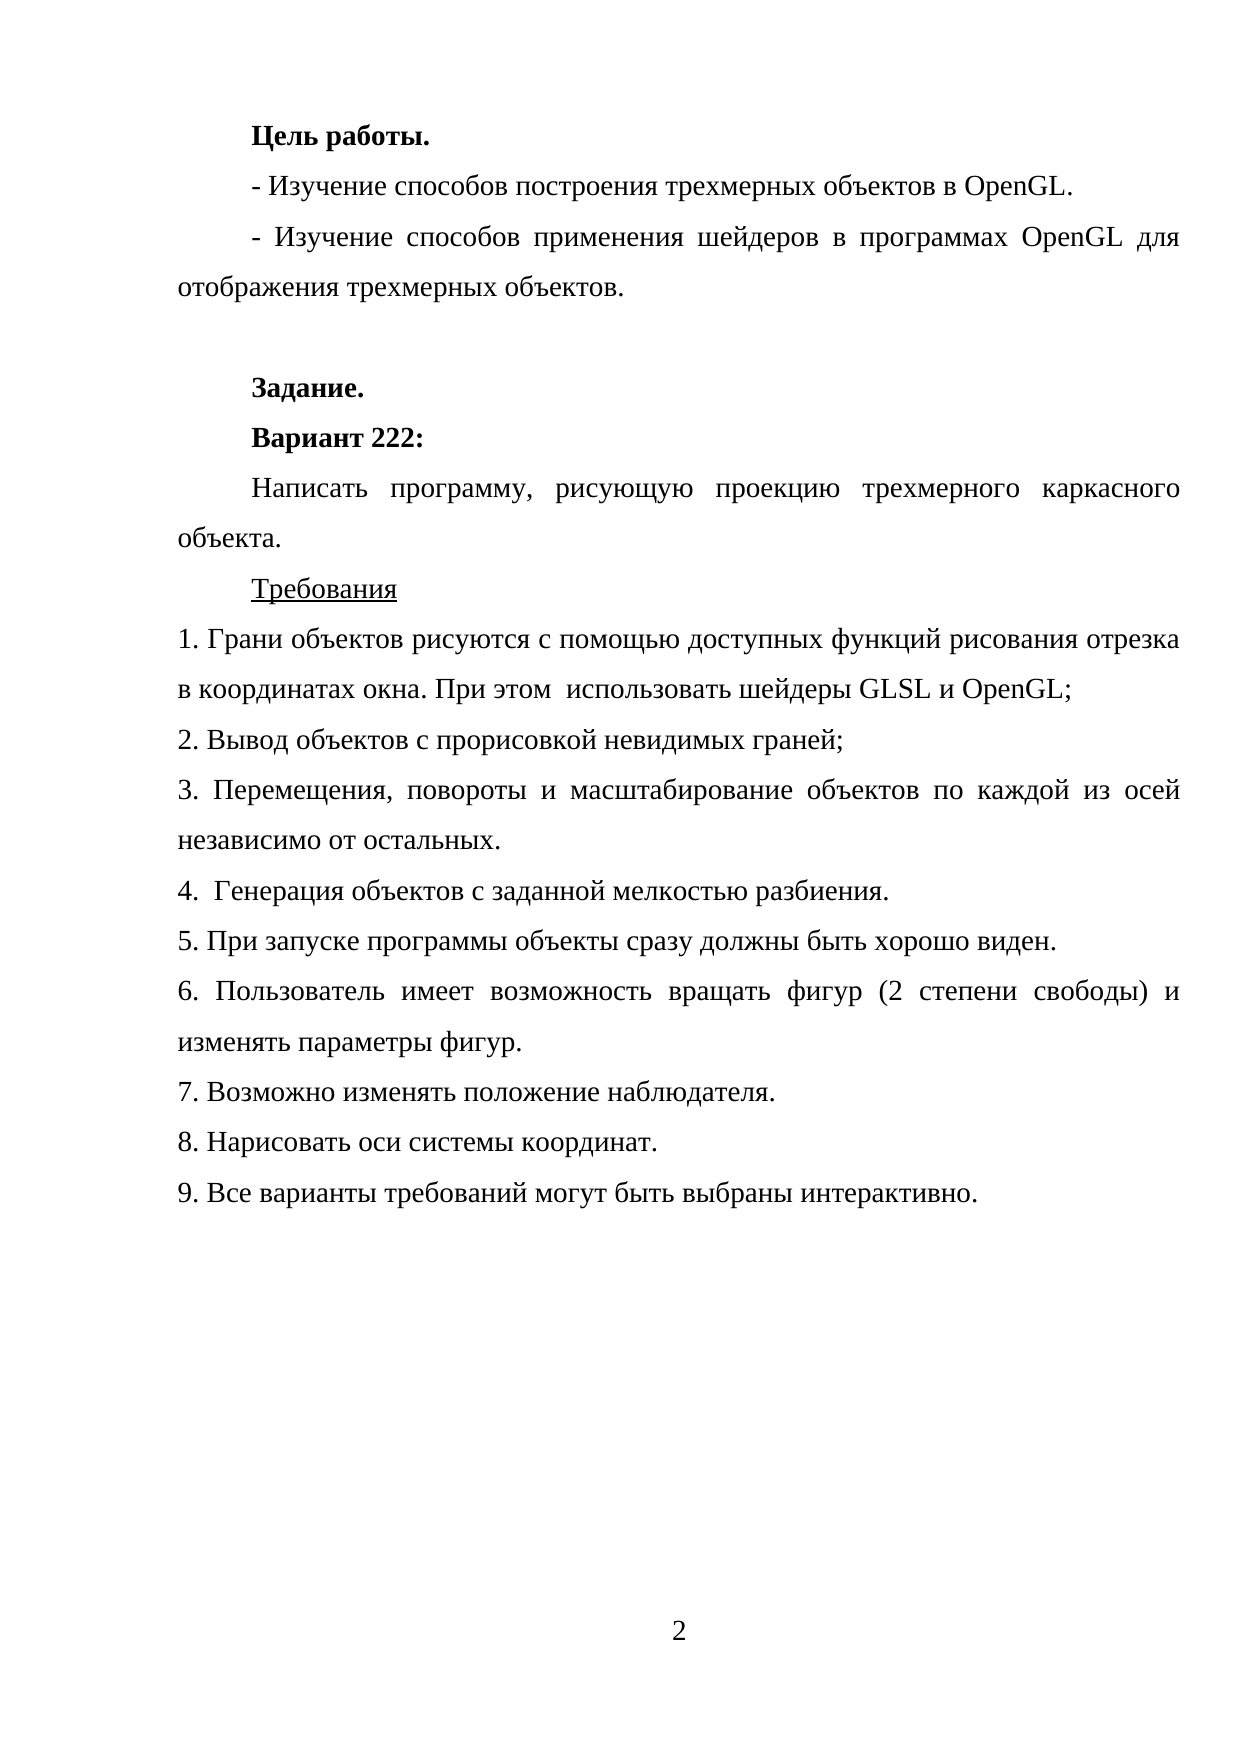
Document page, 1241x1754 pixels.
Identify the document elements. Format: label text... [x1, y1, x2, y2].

text Требования [177, 571, 1181, 604]
text Задание. [177, 370, 1181, 403]
text 5. При запуске программы объекты сразу должны быть хорошо виден. [177, 923, 1181, 957]
text 4. Генерация объектов с заданной мелкостью разбиения. [177, 873, 1181, 906]
text 8. Нарисовать оси системы координат. [177, 1124, 1181, 1158]
text Написать программу, рисующую проекцию трехмерного каркасного объекта. [177, 470, 1181, 554]
text - Изучение способов применения шейдеров в программах OpenGL для отображения трехмерных объектов. [177, 219, 1181, 303]
text Цель работы. [177, 118, 1181, 152]
text 3. Перемещения, повороты и масштабирование объектов по каждой из осей независимо от остальных. [177, 772, 1181, 856]
text Вариант 222: [177, 420, 1181, 453]
text 9. Все варианты требований могут быть выбраны интерактивно. [177, 1175, 1181, 1208]
text 1. Грани объектов рисуются с помощью доступных функций рисования отрезка в координатах окна. При этом использовать шейдеры GLSL и OpenGL; [177, 621, 1181, 705]
text - Изучение способов построения трехмерных объектов в OpenGL. [177, 168, 1181, 202]
text 7. Возможно изменять положение наблюдателя. [177, 1074, 1181, 1108]
text 2. Вывод объектов с прорисовкой невидимых граней; [177, 722, 1181, 755]
text 6. Пользователь имеет возможность вращать фигур (2 степени свободы) и изменять параметры фигур. [177, 973, 1181, 1057]
